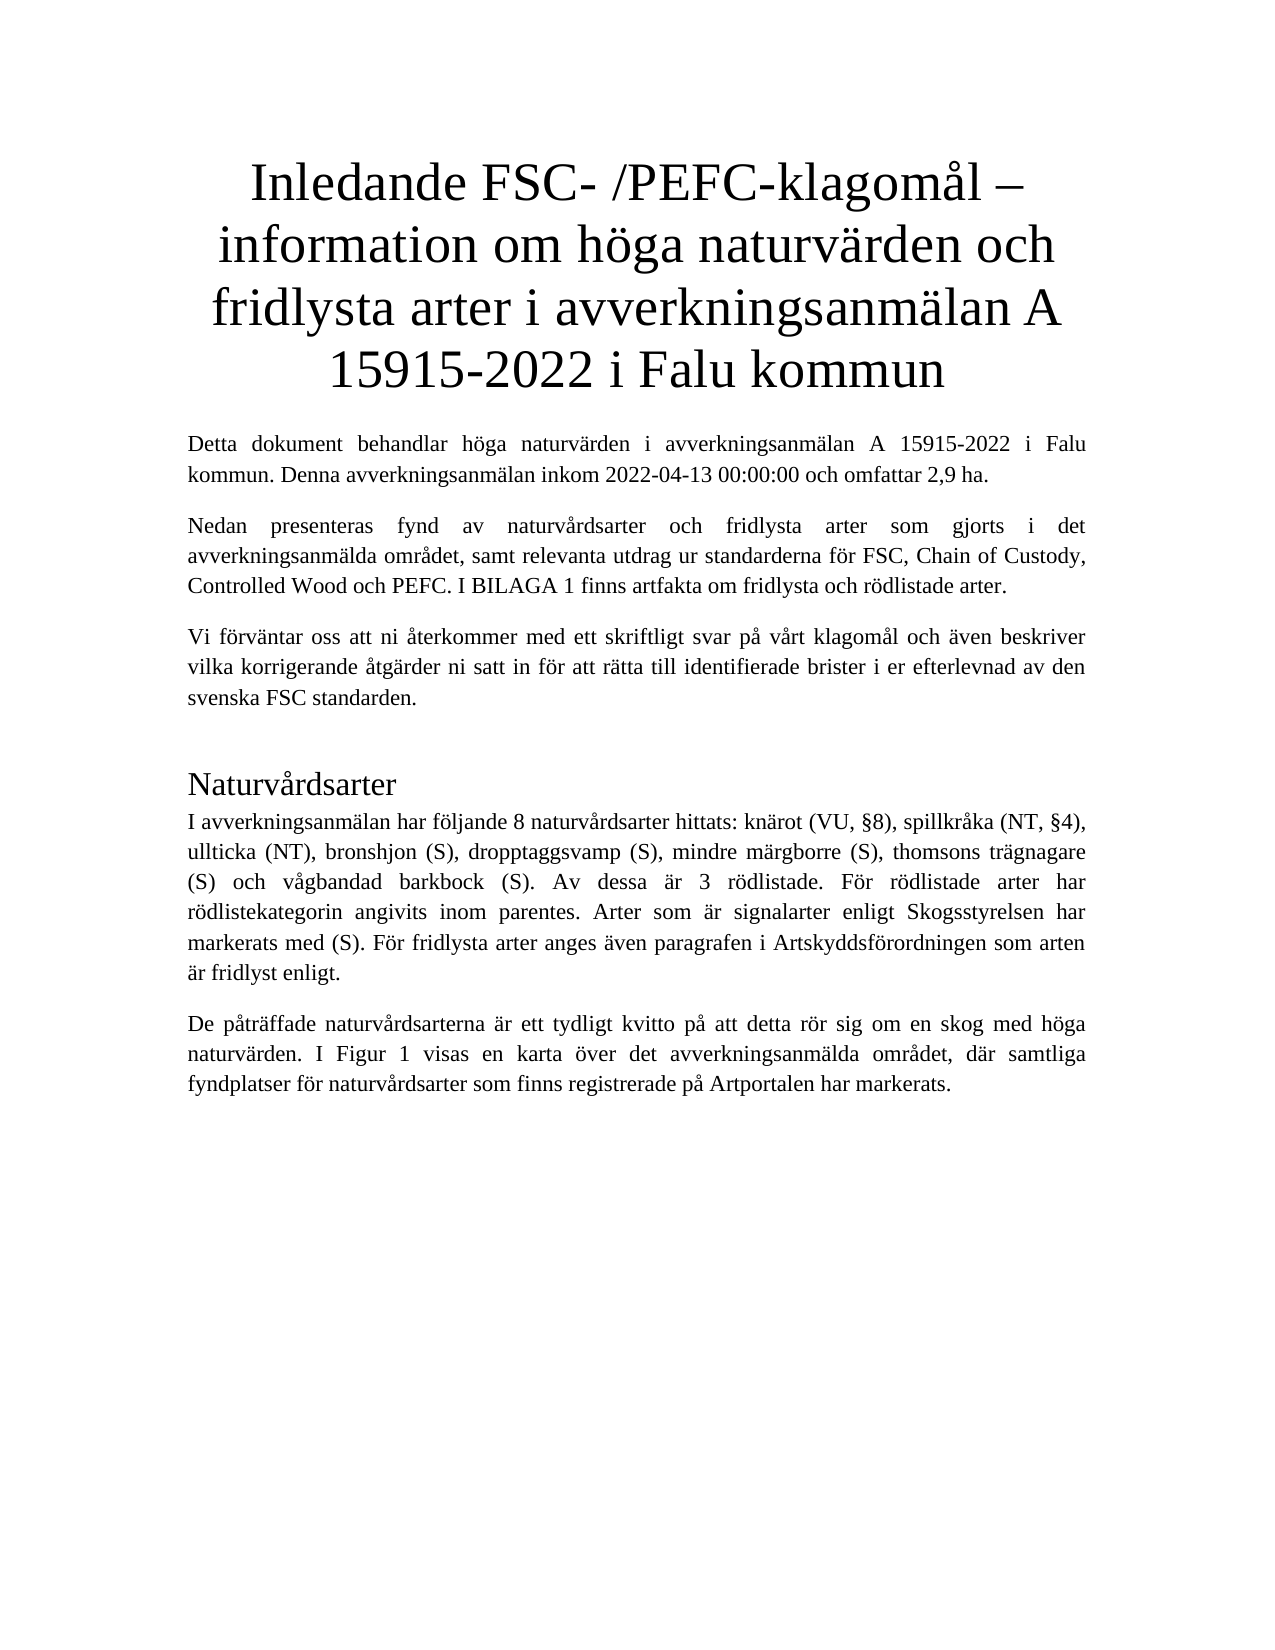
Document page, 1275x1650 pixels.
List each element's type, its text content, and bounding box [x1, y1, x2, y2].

text Detta dokument behandlar höga naturvärden i avverkningsanmälan A 15915-2022 i Falu kommun. Denna avverkningsanmälan inkom 2022-04-13 00:00:00 och omfattar 2,9 ha. [187, 430, 1087, 487]
text Nedan presenteras fynd av naturvårdsarter och fridlysta arter som gjorts i det avverkningsanmälda området, samt relevanta utdrag ur standarderna för FSC, Chain of Custody, Controlled Wood och PEFC. I BILAGA 1 finns artfakta om fridlysta och rödlistade arter. [187, 512, 1087, 598]
title Inledande FSC- /PEFC-klagomål – information om höga naturvärden och fridlysta arter i avverkningsanmälan A 15915-2022 i Falu kommun [187, 150, 1087, 399]
text Vi förväntar oss att ni återkommer med ett skriftligt svar på vårt klagomål och även beskriver vilka korrigerande åtgärder ni satt in för att rätta till identifierade brister i er efterlevnad av den svenska FSC standarden. [187, 623, 1087, 710]
subtitle Naturvårdsarter [187, 764, 1087, 802]
text De påträffade naturvårdsarterna är ett tydligt kvitto på att detta rör sig om en skog med höga naturvärden. I Figur 1 visas en karta över det avverkningsanmälda området, där samtliga fyndplatser för naturvårdsarter som finns registrerade på Artportalen har markerats. [187, 1010, 1087, 1097]
text I avverkningsanmälan har följande 8 naturvårdsarter hittats: knärot (VU, §8), spillkråka (NT, §4), ullticka (NT), bronshjon (S), dropptaggsvamp (S), mindre märgborre (S), thomsons trägnagare (S) och vågbandad barkbock (S). Av dessa är 3 rödlistade. För rödlistade arter har rödlistekategorin angivits inom parentes. Arter som är signalarter enligt Skogsstyrelsen har markerats med (S). För fridlysta arter anges även paragrafen i Artskyddsförordningen som arten är fridlyst enligt. [187, 808, 1087, 985]
